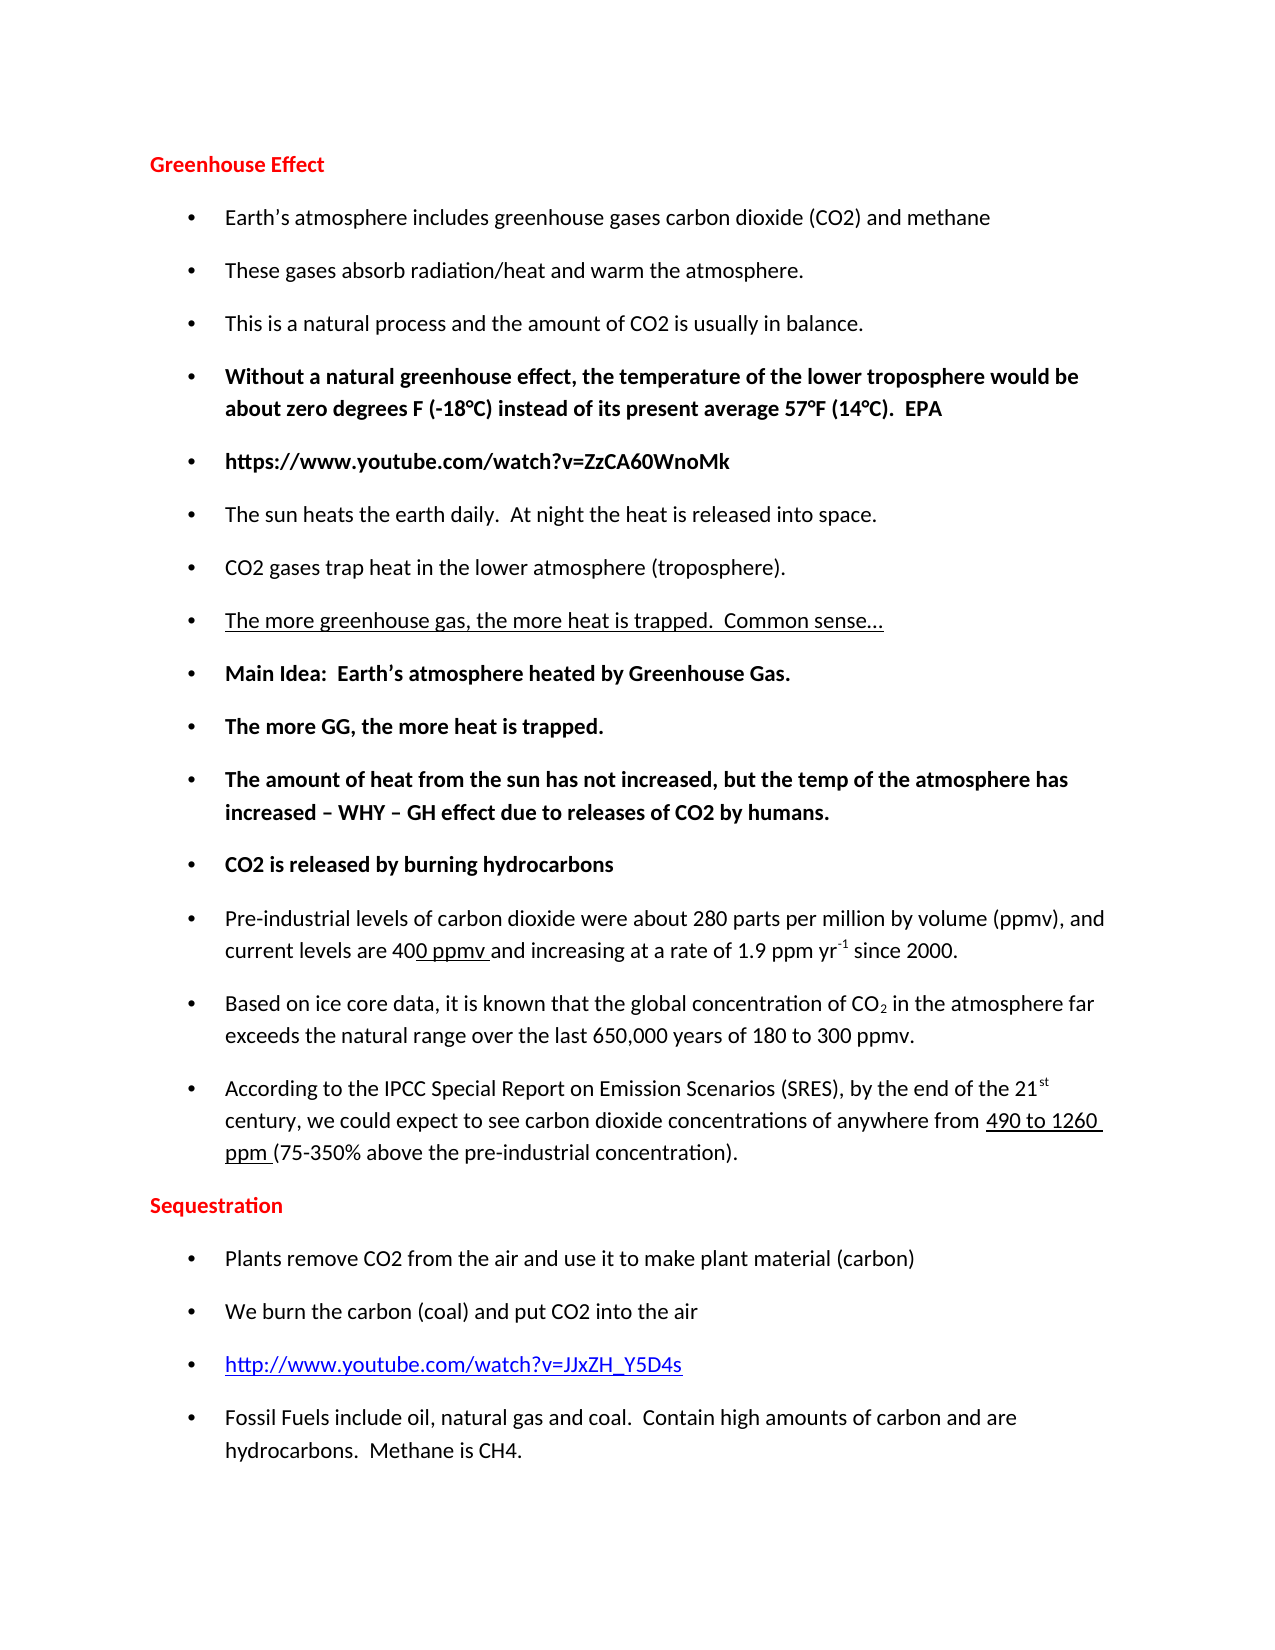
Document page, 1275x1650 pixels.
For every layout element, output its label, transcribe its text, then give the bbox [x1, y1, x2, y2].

list According to the IPCC Special Report on Emission Scenarios (SRES), by the end of the 21st century, we could expect to see carbon dioxide concentrations of anywhere from 490 to 1260 ppm (75-350% above the pre-industrial concentration). [187, 1074, 1125, 1166]
list The amount of heat from the sun has not increased, but the temp of the atmosphere has increased – WHY – GH effect due to releases of CO2 by humans. [187, 765, 1125, 826]
list Pre-industrial levels of carbon dioxide were about 280 parts per million by volume (ppmv), and current levels are 400 ppmv and increasing at a rate of 1.9 ppm yr-1 since 2000. [187, 904, 1125, 964]
list CO2 is released by burning hydrocarbons [187, 851, 1125, 879]
list Main Idea: Earth’s atmosphere heated by Greenhouse Gas. [187, 659, 1125, 687]
list Without a natural greenhouse effect, the temperature of the lower troposphere would be about zero degrees F (-18°C) instead of its present average 57°F (14°C). EPA [187, 362, 1125, 422]
list Plants remove CO2 from the air and use it to make plant material (carbon) [187, 1244, 1125, 1272]
list http://www.youtube.com/watch?v=JJxZH_Y5D4s [187, 1351, 1125, 1378]
list These gases absorb radiation/heat and warm the atmosphere. [187, 256, 1125, 284]
list This is a natural process and the amount of CO2 is usually in balance. [187, 309, 1125, 337]
list The more GG, the more heat is trapped. [187, 712, 1125, 740]
list We burn the carbon (coal) and put CO2 into the air [187, 1297, 1125, 1326]
list The sun heats the earth daily. At night the heat is released into space. [187, 500, 1125, 528]
list CO2 gases trap heat in the lower atmosphere (troposphere). [187, 553, 1125, 581]
list Earth’s atmosphere includes greenhouse gases carbon dioxide (CO2) and methane [187, 203, 1125, 231]
list Based on ice core data, it is known that the global concentration of CO2 in the atmosphere far exceeds the natural range over the last 650,000 years of 180 to 300 ppmv. [187, 989, 1125, 1049]
text Sequestration [150, 1191, 1125, 1219]
text Greenhouse Effect [150, 150, 1125, 178]
list Fossil Fuels include oil, natural gas and coal. Contain high amounts of carbon and are hydrocarbons. Methane is CH4. [187, 1403, 1125, 1464]
list The more greenhouse gas, the more heat is trapped. Common sense… [187, 606, 1125, 634]
list https://www.youtube.com/watch?v=ZzCA60WnoMk [187, 447, 1125, 475]
